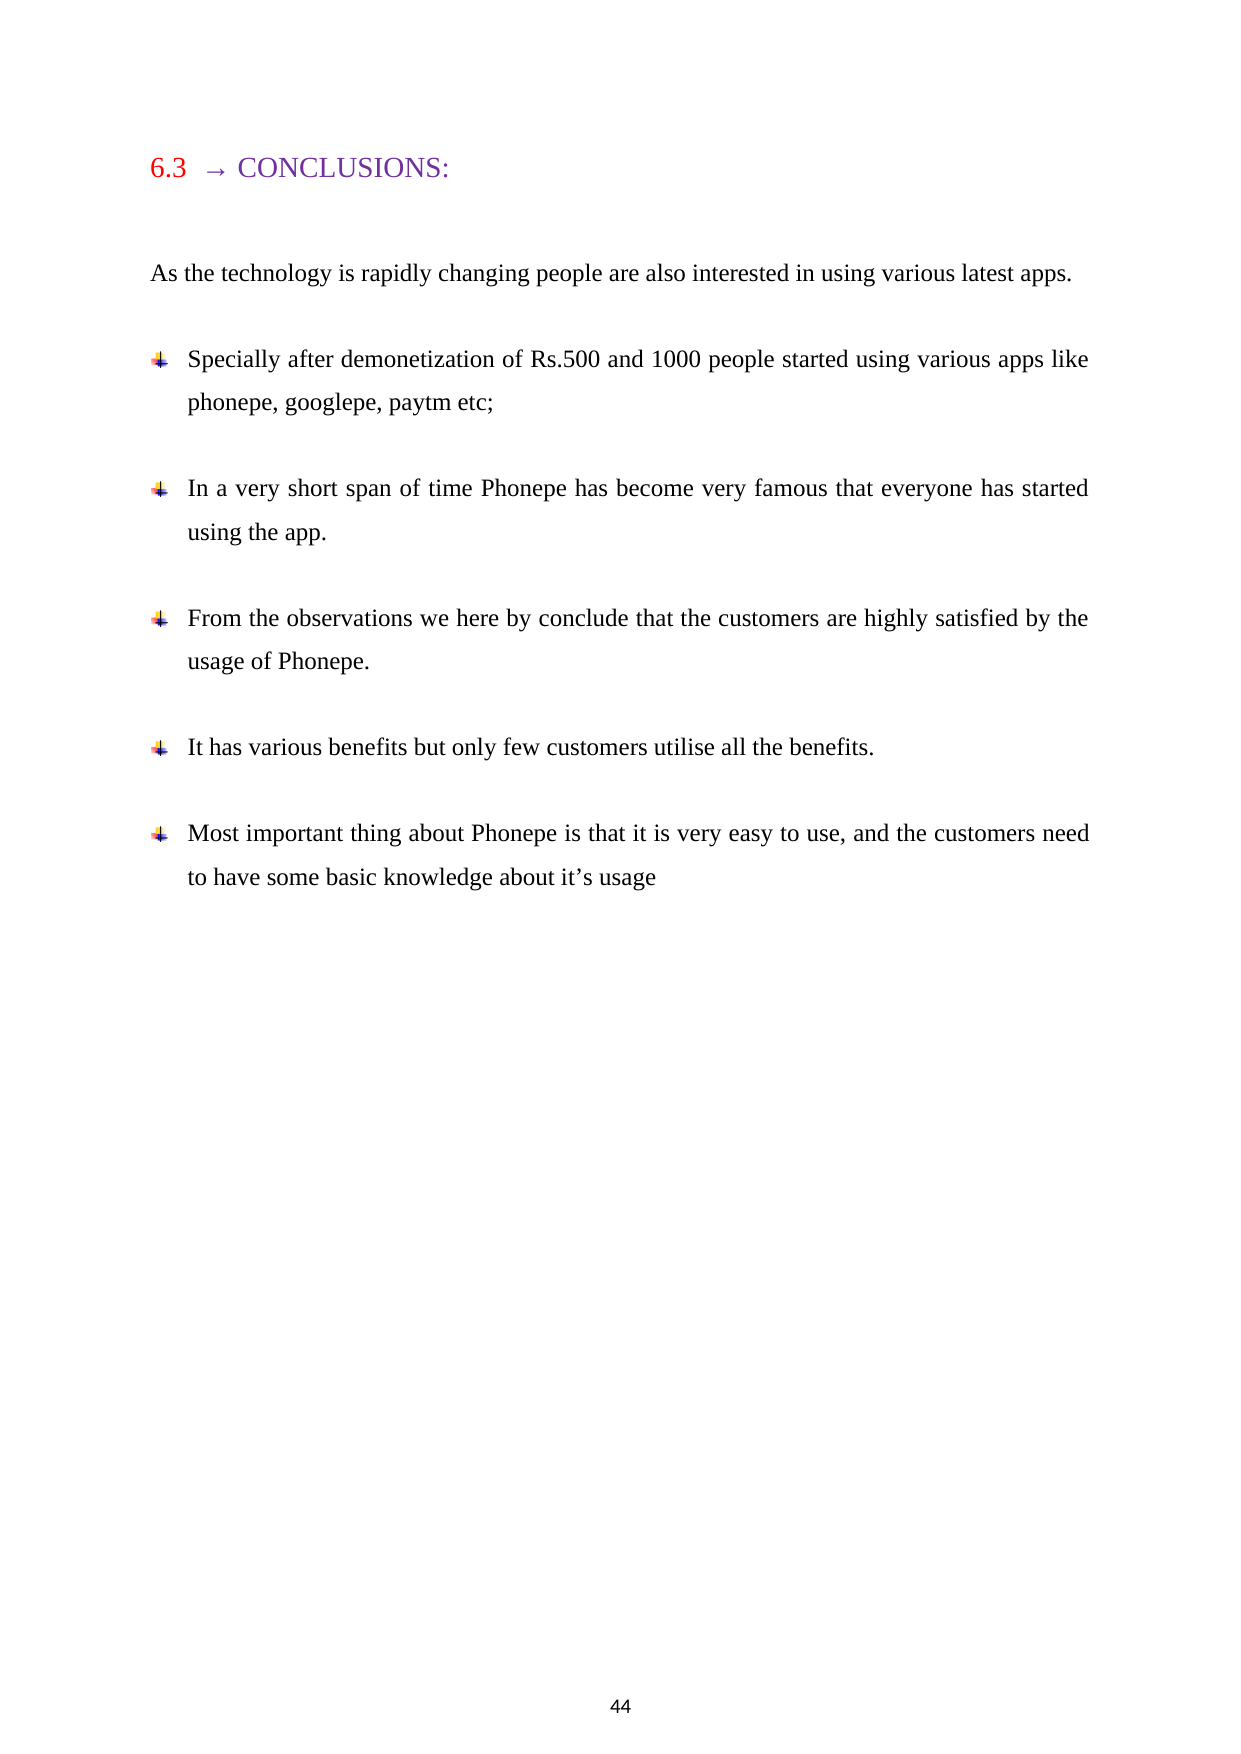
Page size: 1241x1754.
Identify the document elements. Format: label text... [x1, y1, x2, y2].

list In a very short span of time Phonepe has become very famous that everyone has started using the app. [150, 473, 1090, 545]
text 6.3 → CONCLUSIONS: [150, 150, 1090, 183]
list Most important thing about Phonepe is that it is very easy to use, and the customers need to have some basic knowledge about it’s usage [150, 818, 1090, 890]
picture [151, 609, 168, 627]
picture [151, 480, 168, 497]
text As the technology is rapidly changing people are also interested in using various latest apps. [150, 258, 1090, 287]
list From the observations we here by conclude that the customers are highly satisfied by the usage of Phonepe. [150, 603, 1090, 675]
list Specially after demonetization of Rs.500 and 1000 people started using various apps like phonepe, googlepe, paytm etc; [150, 344, 1090, 416]
picture [151, 350, 168, 368]
list It has various benefits but only few customers utilise all the benefits. [150, 732, 1090, 761]
picture [151, 739, 168, 756]
picture [151, 825, 168, 842]
